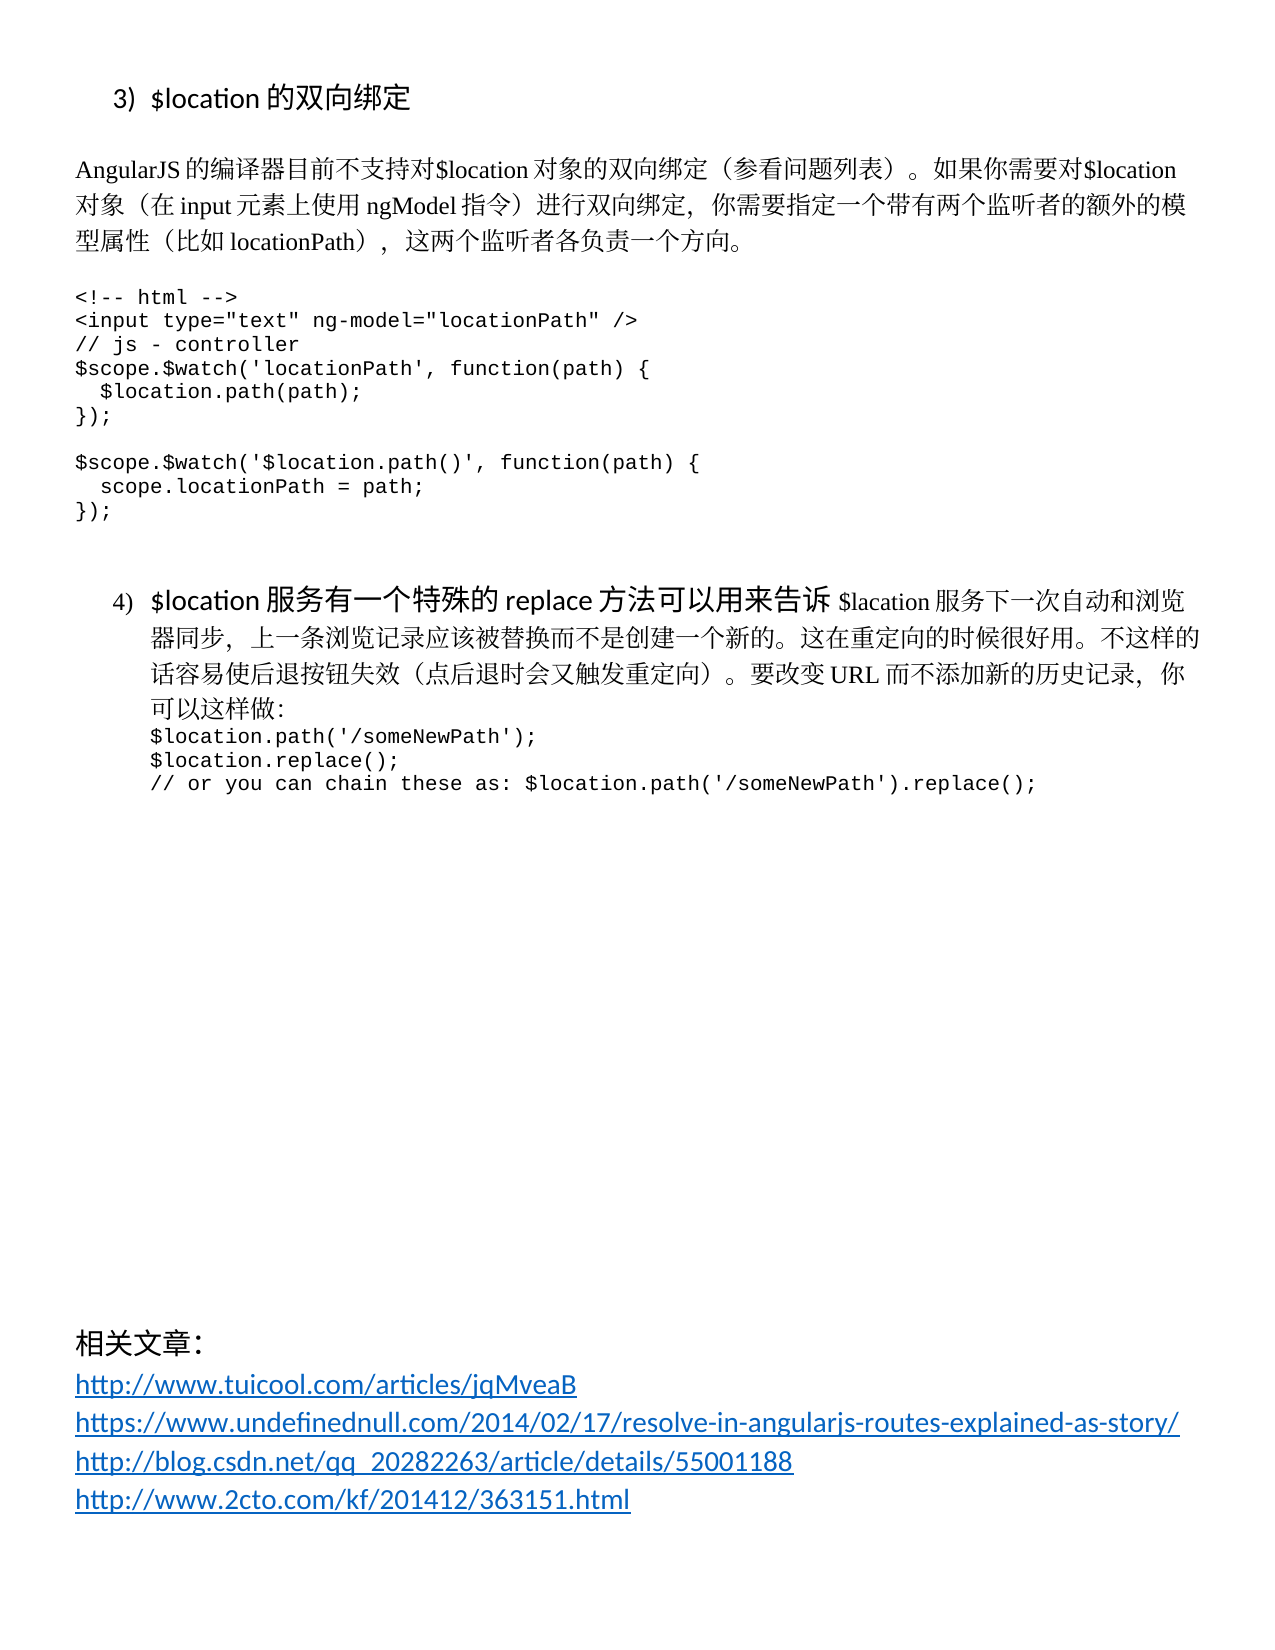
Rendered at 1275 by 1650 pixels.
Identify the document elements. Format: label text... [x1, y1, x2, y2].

text }); [75, 499, 1200, 523]
text <!-- html --> [75, 287, 1200, 310]
text scope.locationPath = path; [75, 476, 1200, 499]
list http://www.2cto.com/kf/201412/363151.html [75, 1481, 1200, 1517]
list 相关文章： [75, 1320, 1200, 1363]
text $scope.$watch('$location.path()', function(path) { [75, 452, 1200, 476]
text $scope.$watch('locationPath', function(path) { [75, 358, 1200, 381]
text $location.path(path); [75, 381, 1200, 405]
list http://blog.csdn.net/qq_20282263/article/details/55001188 [75, 1443, 1200, 1478]
list $location.path('/someNewPath'); [150, 726, 1200, 750]
list $location服务有一个特殊的replace方法可以用来告诉 $lacation服务下一次自动和浏览器同步，上一条浏览记录应该被替换而不是创建一个新的。这在重定向的时候很好用。不这样的话容易使后退按钮失效（点后退时会又触发重定向）。要改变URL而不添加新的历史记录，你可以这样做： [112, 576, 1200, 726]
list $location.replace(); [150, 750, 1200, 773]
text AngularJS的编译器目前不支持对$location对象的双向绑定（参看问题列表）。如果你需要对$location对象（在input元素上使用ngModel指令）进行双向绑定，你需要指定一个带有两个监听者的额外的模型属性（比如locationPath），这两个监听者各负责一个方向。 [75, 150, 1200, 258]
text }); [75, 405, 1200, 429]
text // js - controller [75, 334, 1200, 358]
list http://www.tuicool.com/articles/jqMveaB [75, 1366, 1200, 1402]
list // or you can chain these as: $location.path('/someNewPath').replace(); [150, 773, 1200, 797]
subtitle $location的双向绑定 [112, 75, 1200, 117]
text <input type="text" ng-model="locationPath" /> [75, 310, 1200, 334]
list https://www.undefinednull.com/2014/02/17/resolve-in-angularjs-routes-explained-as-story/ [75, 1404, 1200, 1440]
